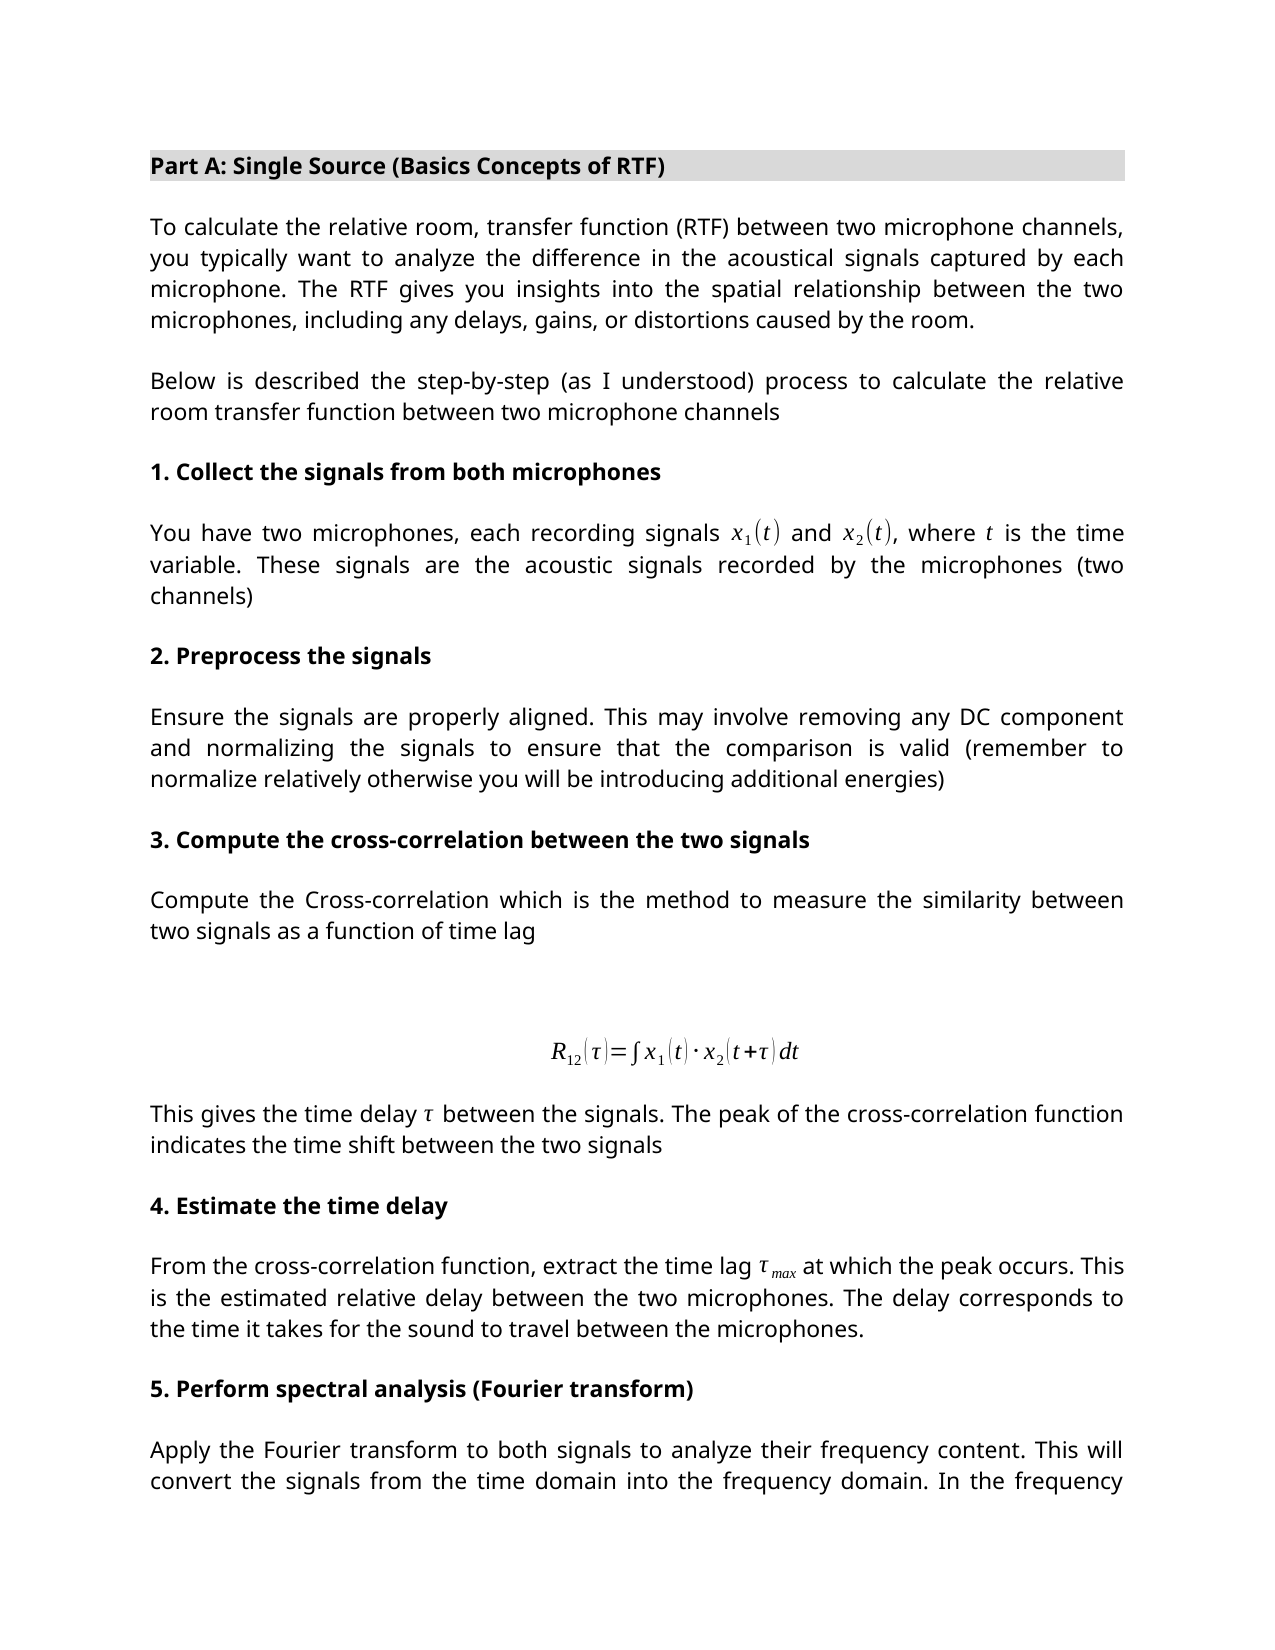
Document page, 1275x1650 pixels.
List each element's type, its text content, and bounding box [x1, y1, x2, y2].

text From the cross-correlation function, extract the time lag at which the peak occurs. This is the estimated relative delay between the two microphones. The delay corresponds to the time it takes for the sound to travel between the microphones. [150, 1250, 1125, 1344]
text Compute the Cross-correlation which is the method to measure the similarity between two signals as a function of time lag [150, 884, 1125, 947]
text You have two microphones, each recording signals and , where is the time variable. These signals are the acoustic signals recorded by the microphones (two channels) [150, 517, 1125, 611]
text 2. Preprocess the signals [150, 640, 1125, 672]
text 1. Collect the signals from both microphones [150, 456, 1125, 487]
text 5. Perform spectral analysis (Fourier transform) [150, 1373, 1125, 1404]
text Part A: Single Source (Basics Concepts of RTF) [150, 150, 1125, 181]
text 3. Compute the cross-correlation between the two signals [150, 824, 1125, 855]
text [150, 1434, 1125, 1496]
text Ensure the signals are properly aligned. This may involve removing any DC component and normalizing the signals to ensure that the comparison is valid (remember to normalize relatively otherwise you will be introducing additional energies) [150, 701, 1125, 794]
text This gives the time delay between the signals. The peak of the cross-correlation function indicates the time shift between the two signals [150, 1098, 1125, 1161]
text To calculate the relative room, transfer function (RTF) between two microphone channels, you typically want to analyze the difference in the acoustical signals captured by each microphone. The RTF gives you insights into the spatial relationship between the two microphones, including any delays, gains, or distortions caused by the room. [150, 210, 1125, 335]
text 4. Estimate the time delay [150, 1190, 1125, 1221]
text Below is described the step-by-step (as I understood) process to calculate the relative room transfer function between two microphone channels [150, 364, 1125, 427]
